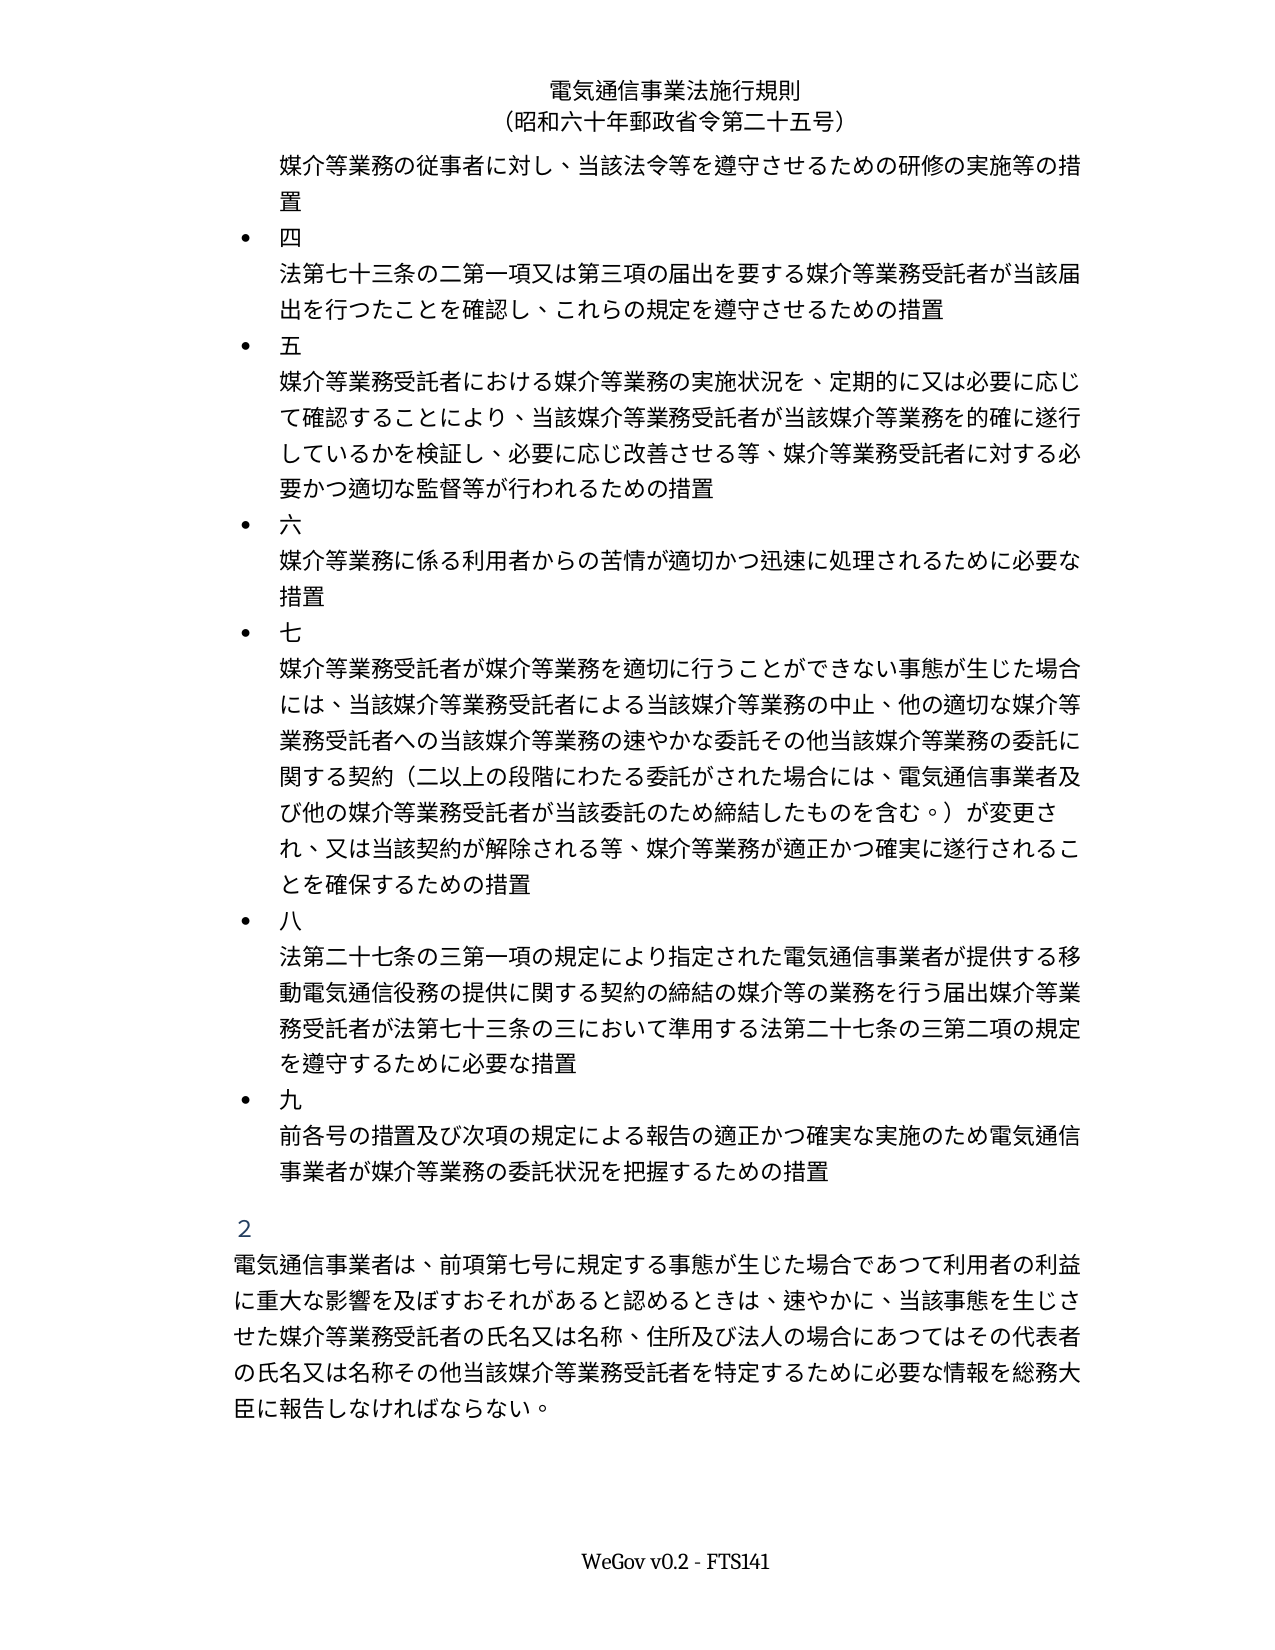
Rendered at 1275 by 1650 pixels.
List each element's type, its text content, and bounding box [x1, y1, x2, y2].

list 四 法第七十三条の二第一項又は第三項の届出を要する媒介等業務受託者が当該届出を行つたことを確認し、これらの規定を遵守させるための措置 [242, 222, 1087, 325]
text 電気通信事業者は、前項第七号に規定する事態が生じた場合であつて利用者の利益に重大な影響を及ぼすおそれがあると認めるときは、速やかに、当該事態を生じさせた媒介等業務受託者の氏名又は名称、住所及び法人の場合にあつてはその代表者の氏名又は名称その他当該媒介等業務受託者を特定するために必要な情報を総務大臣に報告しなければならない。 [233, 1249, 1087, 1424]
list 八 法第二十七条の三第一項の規定により指定された電気通信事業者が提供する移動電気通信役務の提供に関する契約の締結の媒介等の業務を行う届出媒介等業務受託者が法第七十三条の三において準用する法第二十七条の三第二項の規定を遵守するために必要な措置 [242, 905, 1087, 1080]
list 六 媒介等業務に係る利用者からの苦情が適切かつ迅速に処理されるために必要な措置 [242, 509, 1087, 612]
list 七 媒介等業務受託者が媒介等業務を適切に行うことができない事態が生じた場合には、当該媒介等業務受託者による当該媒介等業務の中止、他の適切な媒介等業務受託者への当該媒介等業務の速やかな委託その他当該媒介等業務の委託に関する契約（二以上の段階にわたる委託がされた場合には、電気通信事業者及び他の媒介等業務受託者が当該委託のため締結したものを含む。）が変更され、又は当該契約が解除される等、媒介等業務が適正かつ確実に遂行されることを確保するための措置 [242, 617, 1087, 900]
list 五 媒介等業務受託者における媒介等業務の実施状況を、定期的に又は必要に応じて確認することにより、当該媒介等業務受託者が当該媒介等業務を的確に遂行しているかを検証し、必要に応じ改善させる等、媒介等業務受託者に対する必要かつ適切な監督等が行われるための措置 [242, 330, 1087, 505]
subtitle ２ [233, 1213, 1087, 1244]
list 九 前各号の措置及び次項の規定による報告の適正かつ確実な実施のため電気通信事業者が媒介等業務の委託状況を把握するための措置 [242, 1084, 1087, 1187]
